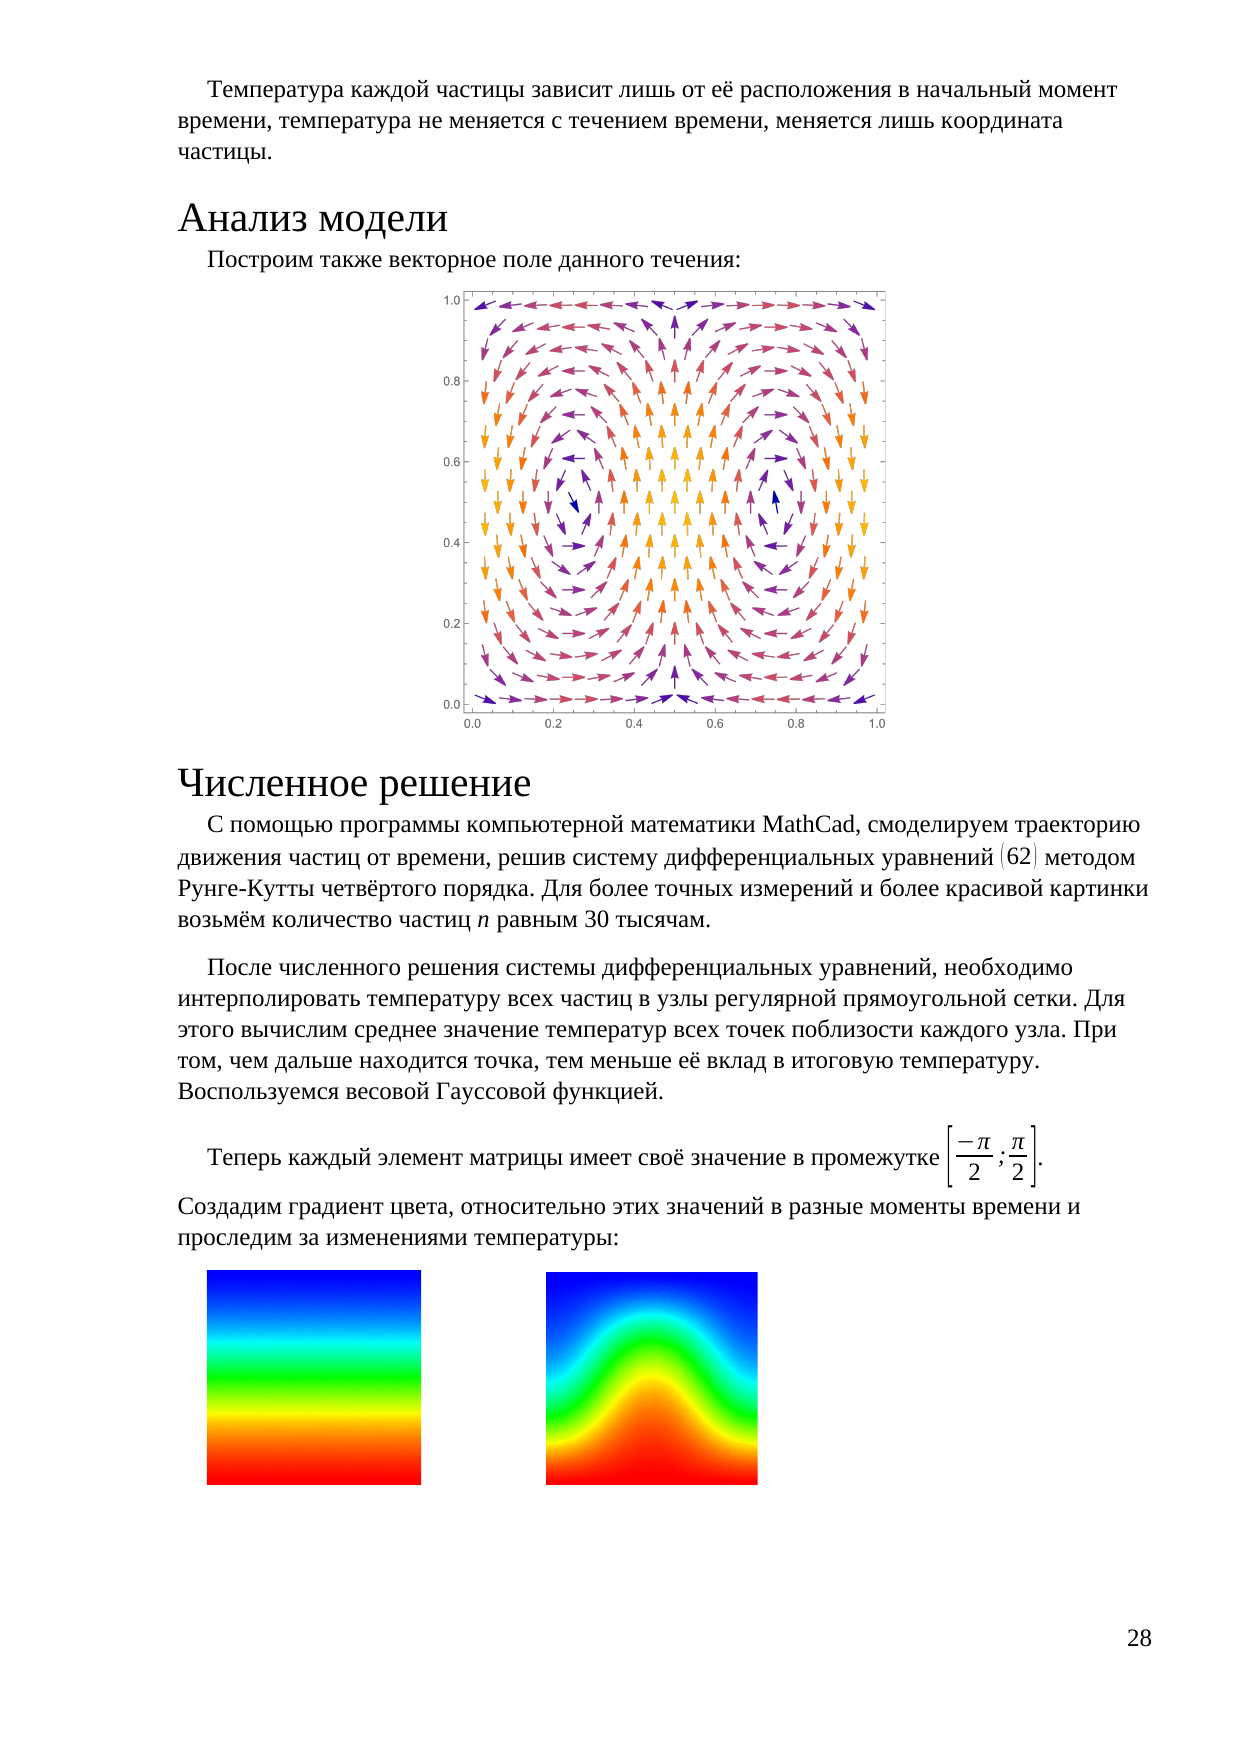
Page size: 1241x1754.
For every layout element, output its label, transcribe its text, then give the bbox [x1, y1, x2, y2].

text С помощью программы компьютерной математики MathCad, смоделируем траекторию движения частиц от времени, решив систему дифференциальных уравнений методом Рунге-Кутты четвёртого порядка. Для более точных измерений и более красивой картинки возьмём количество частиц равным 30 тысячам. [177, 809, 1152, 933]
text Теперь каждый элемент матрицы имеет своё значение в промежутке . Создадим градиент цвета, относительно этих значений в разные моменты времени и проследим за изменениями температуры: [177, 1124, 1152, 1251]
text Температура каждой частицы зависит лишь от её расположения в начальный момент времени, температура не меняется с течением времени, меняется лишь координата частицы. [177, 74, 1152, 165]
text После численного решения системы дифференциальных уравнений, необходимо интерполировать температуру всех частиц в узлы регулярной прямоугольной сетки. Для этого вычислим среднее значение температур всех точек поблизости каждого узла. При том, чем дальше находится точка, тем меньше её вклад в итоговую температуру. Воспользуемся весовой Гауссовой функцией. [177, 952, 1152, 1105]
picture [206, 1335, 422, 1485]
picture [546, 1311, 758, 1485]
text Построим также векторное поле данного течения: [177, 244, 1152, 272]
picture [546, 1272, 758, 1362]
picture [206, 1270, 422, 1325]
picture [443, 291, 886, 731]
subtitle Численное решение [177, 758, 1152, 806]
subtitle Анализ модели [177, 192, 1152, 240]
